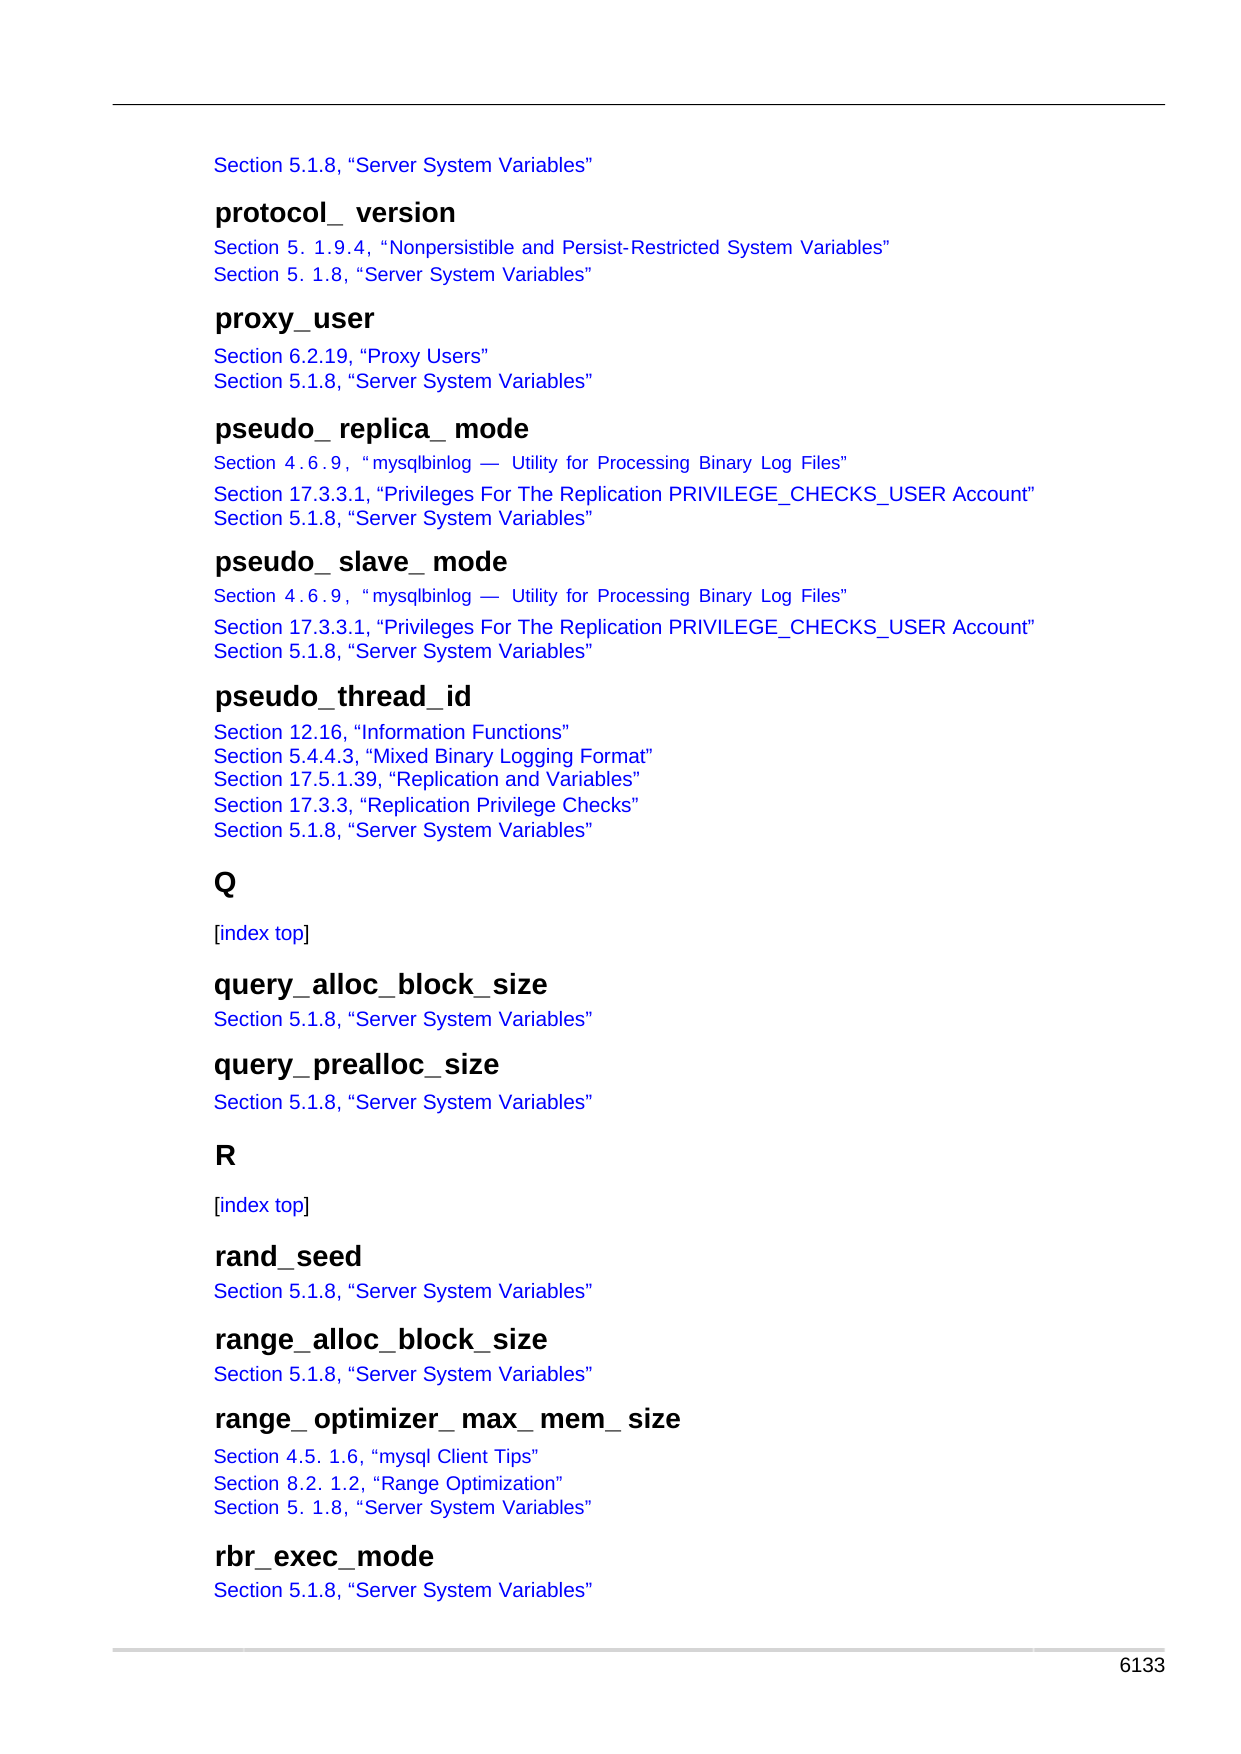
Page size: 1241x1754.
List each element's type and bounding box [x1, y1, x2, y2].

picture [112, 1648, 1166, 1652]
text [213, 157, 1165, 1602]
